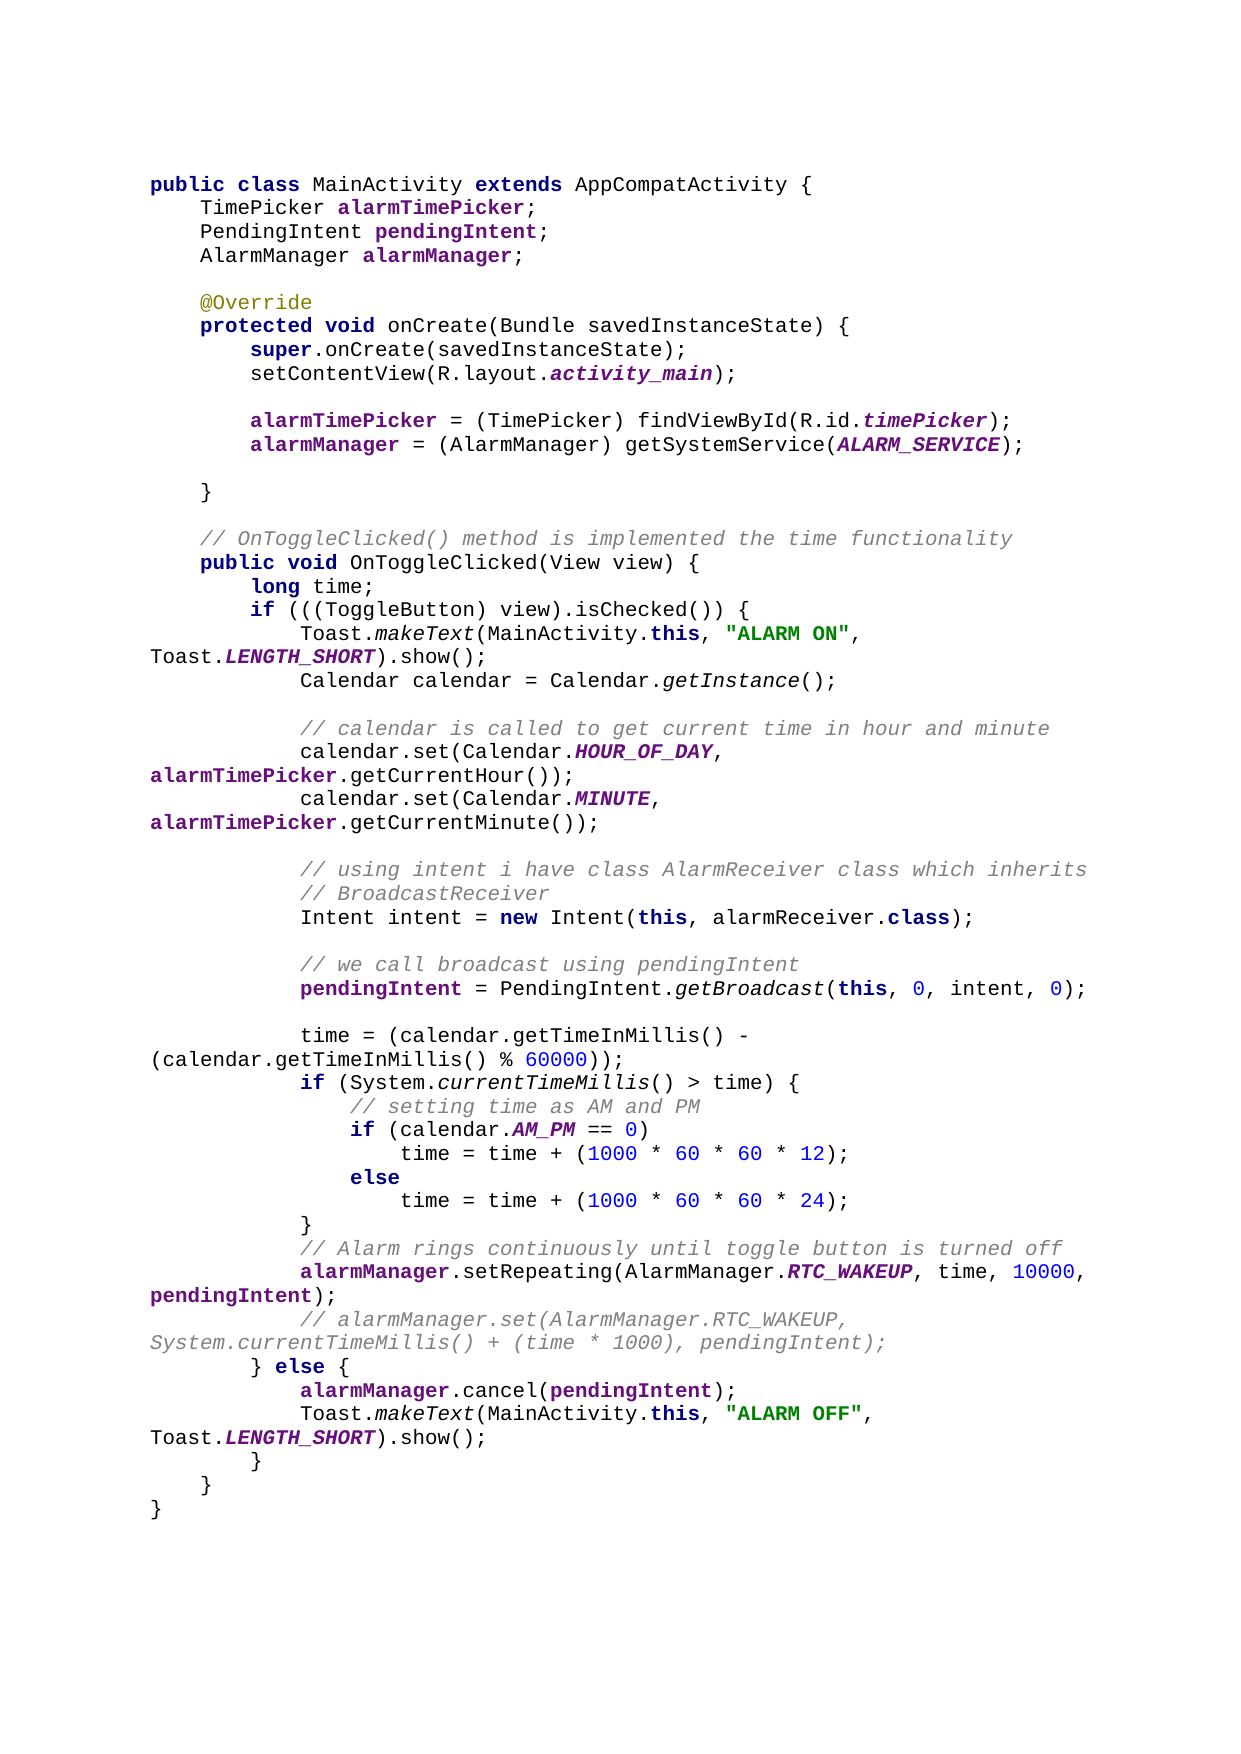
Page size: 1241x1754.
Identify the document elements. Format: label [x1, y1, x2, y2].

text [150, 150, 1090, 1521]
